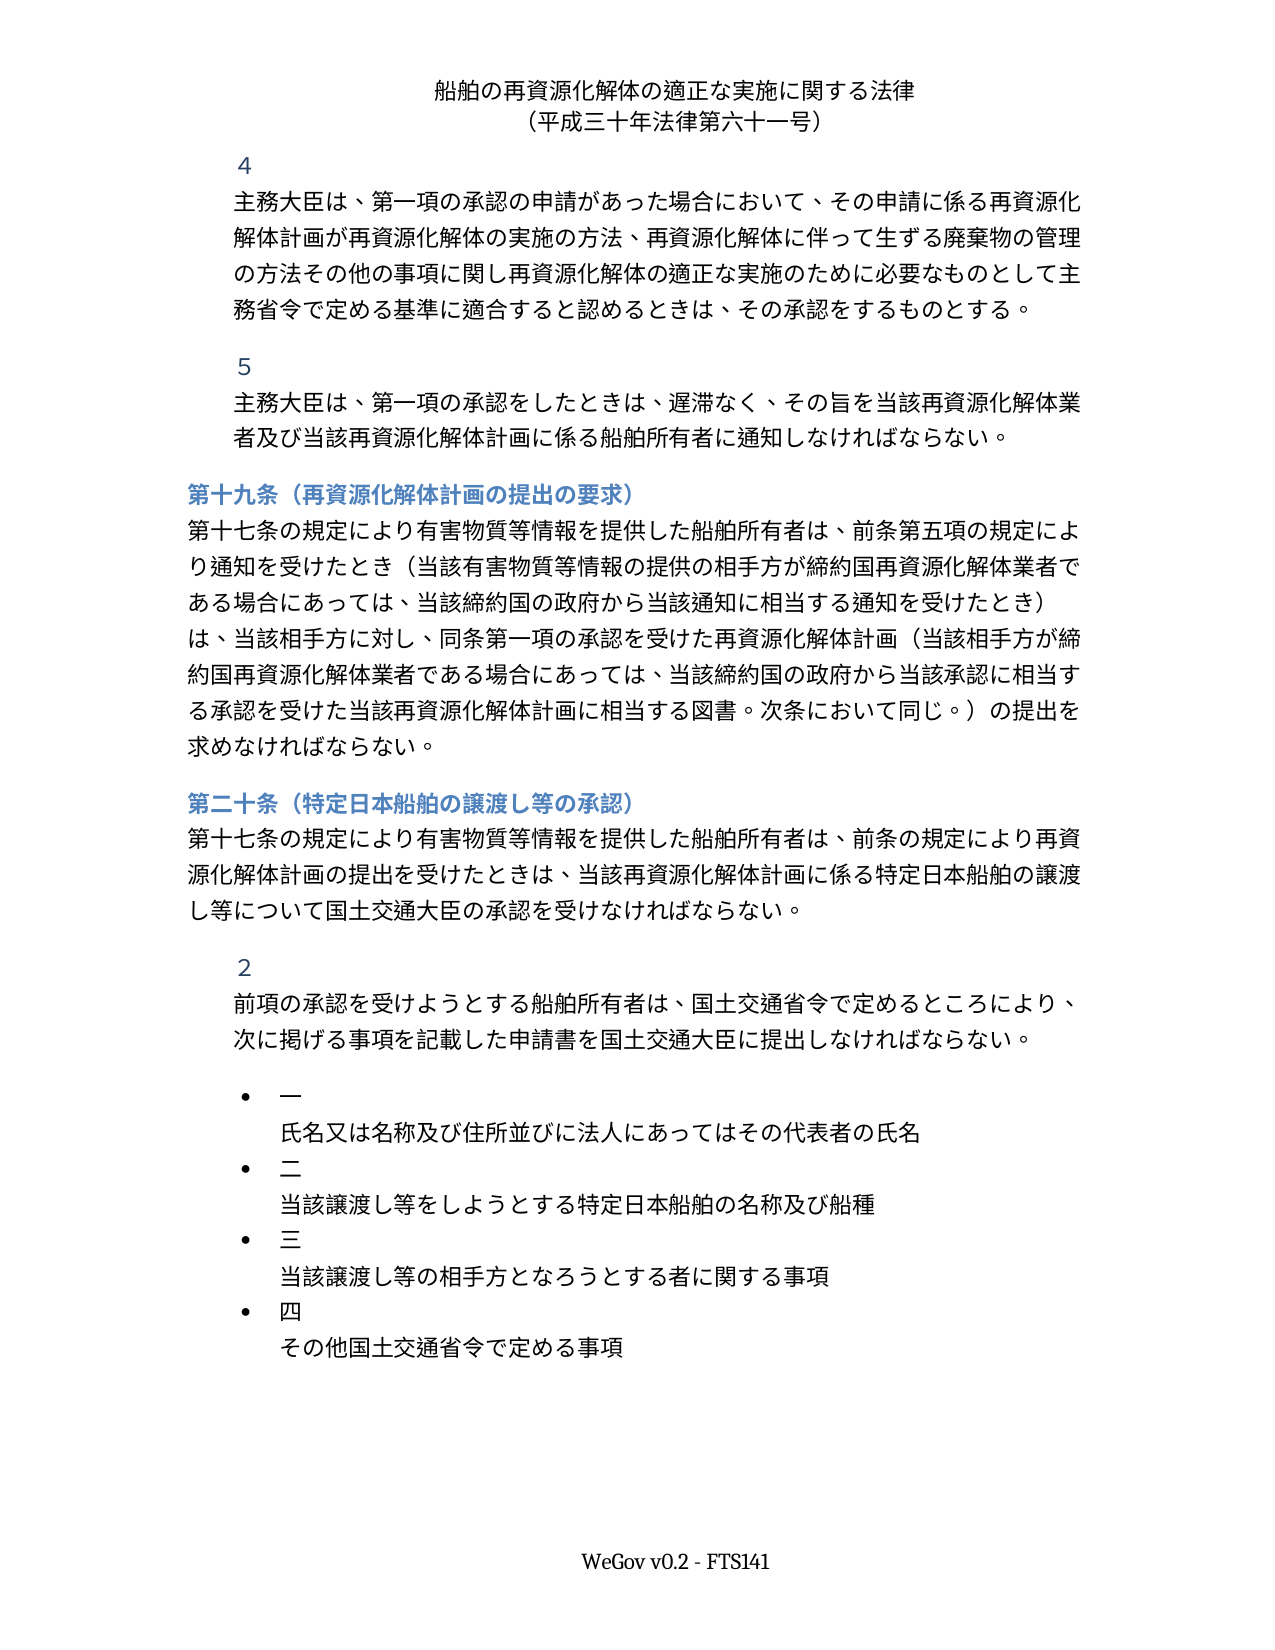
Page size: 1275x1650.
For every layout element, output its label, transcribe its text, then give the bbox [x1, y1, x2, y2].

text 主務大臣は、第一項の承認の申請があった場合において、その申請に係る再資源化解体計画が再資源化解体の実施の方法、再資源化解体に伴って生ずる廃棄物の管理の方法その他の事項に関し再資源化解体の適正な実施のために必要なものとして主務省令で定める基準に適合すると認めるときは、その承認をするものとする。 [233, 186, 1087, 325]
subtitle 第二十条（特定日本船舶の譲渡し等の承認） [187, 787, 1087, 819]
text 第十七条の規定により有害物質等情報を提供した船舶所有者は、前条第五項の規定により通知を受けたとき（当該有害物質等情報の提供の相手方が締約国再資源化解体業者である場合にあっては、当該締約国の政府から当該通知に相当する通知を受けたとき）は、当該相手方に対し、同条第一項の承認を受けた再資源化解体計画（当該相手方が締約国再資源化解体業者である場合にあっては、当該締約国の政府から当該承認に相当する承認を受けた当該再資源化解体計画に相当する図書。次条において同じ。）の提出を求めなければならない。 [187, 515, 1087, 762]
subtitle 第十九条（再資源化解体計画の提出の要求） [187, 479, 1087, 510]
subtitle ５ [233, 351, 1087, 382]
list 一 氏名又は名称及び住所並びに法人にあってはその代表者の氏名 [242, 1081, 1087, 1148]
subtitle ４ [233, 150, 1087, 181]
list 二 当該譲渡し等をしようとする特定日本船舶の名称及び船種 [242, 1153, 1087, 1220]
text 前項の承認を受けようとする船舶所有者は、国土交通省令で定めるところにより、次に掲げる事項を記載した申請書を国土交通大臣に提出しなければならない。 [233, 988, 1087, 1055]
text 第十七条の規定により有害物質等情報を提供した船舶所有者は、前条の規定により再資源化解体計画の提出を受けたときは、当該再資源化解体計画に係る特定日本船舶の譲渡し等について国土交通大臣の承認を受けなければならない。 [187, 823, 1087, 927]
text 主務大臣は、第一項の承認をしたときは、遅滞なく、その旨を当該再資源化解体業者及び当該再資源化解体計画に係る船舶所有者に通知しなければならない。 [233, 386, 1087, 454]
list 三 当該譲渡し等の相手方となろうとする者に関する事項 [242, 1224, 1087, 1292]
list 四 その他国土交通省令で定める事項 [242, 1296, 1087, 1363]
subtitle ２ [233, 952, 1087, 983]
